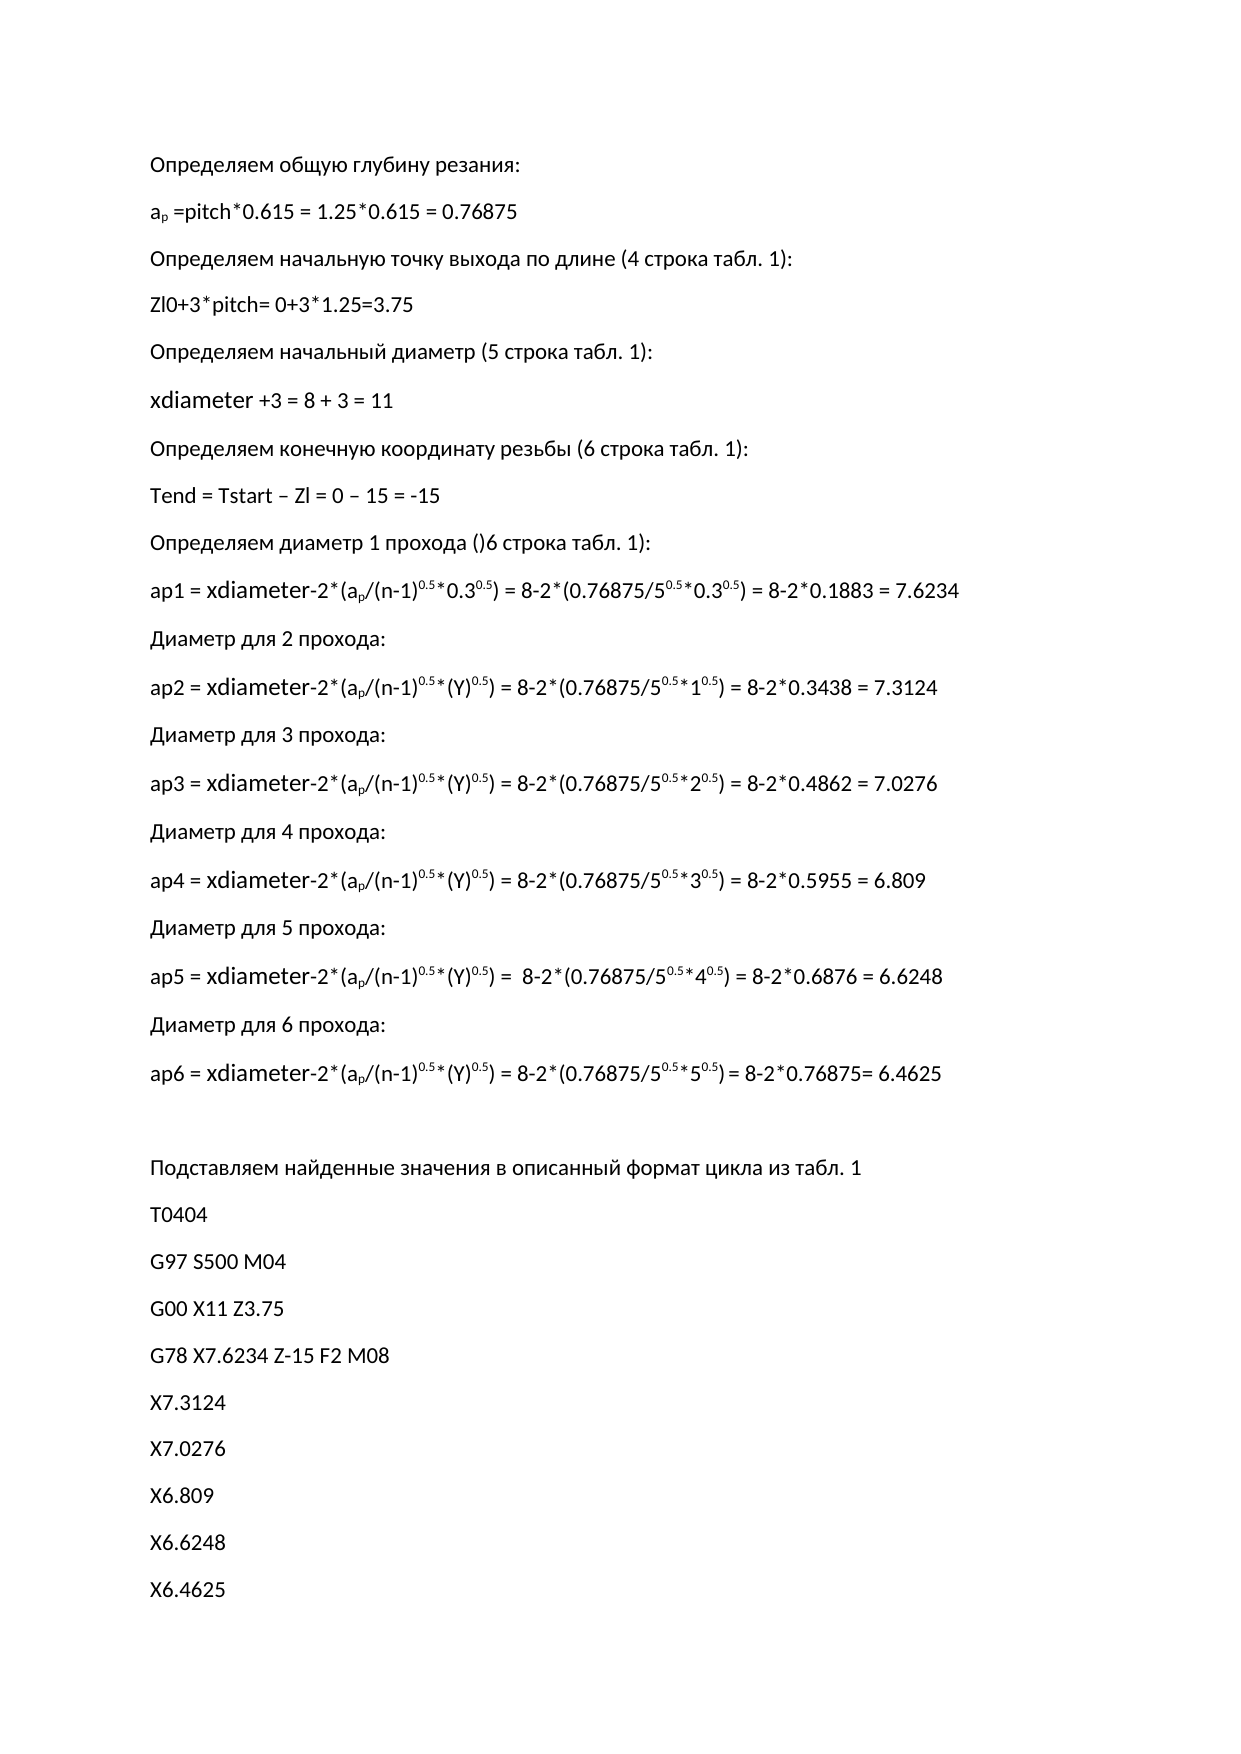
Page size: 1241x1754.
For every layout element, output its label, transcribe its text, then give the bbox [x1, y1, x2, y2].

text X6.6248 [150, 1528, 1090, 1556]
text G00 X11 Z3.75 [150, 1294, 1090, 1322]
text G78 X7.6234 Z-15 F2 M08 [150, 1341, 1090, 1369]
text Подставляем найденные значения в описанный формат цикла из табл. 1 [150, 1153, 1090, 1181]
text Диаметр для 4 прохода: [150, 817, 1090, 845]
text X6.809 [150, 1481, 1090, 1509]
text Т0404 [150, 1200, 1090, 1228]
text xdiameter +3 = 8 + 3 = 11 [150, 384, 1090, 415]
text Определяем общую глубину резания: [150, 150, 1090, 178]
text G97 S500 M04 [150, 1247, 1090, 1275]
text ap4 = xdiameter-2*(ap/(n-1)0.5*(Y)0.5) = 8-2*(0.76875/50.5*30.5) = 8-2*0.5955 = 6.809 [150, 864, 1090, 894]
text Диаметр для 6 прохода: [150, 1010, 1090, 1038]
text Tend = Tstart – Zl = 0 – 15 = -15 [150, 481, 1090, 509]
text Диаметр для 2 прохода: [150, 624, 1090, 652]
text ap5 = xdiameter-2*(ap/(n-1)0.5*(Y)0.5) = 8-2*(0.76875/50.5*40.5) = 8-2*0.6876 = 6.6248 [150, 960, 1090, 991]
text ap =pitch*0.615 = 1.25*0.615 = 0.76875 [150, 197, 1090, 225]
text Диаметр для 3 прохода: [150, 721, 1090, 749]
text ap6 = xdiameter-2*(ap/(n-1)0.5*(Y)0.5) = 8-2*(0.76875/50.5*50.5) = 8-2*0.76875= 6.4625 [150, 1057, 1090, 1087]
text Определяем начальный диаметр (5 строка табл. 1): [150, 337, 1090, 366]
text Zl0+3*pitch= 0+3*1.25=3.75 [150, 291, 1090, 319]
text ap2 = xdiameter-2*(ap/(n-1)0.5*(Y)0.5) = 8-2*(0.76875/50.5*10.5) = 8-2*0.3438 = 7.3124 [150, 671, 1090, 702]
text Определяем диаметр 1 прохода ()6 строка табл. 1): [150, 528, 1090, 556]
text ap1 = xdiameter-2*(ap/(n-1)0.5*0.30.5) = 8-2*(0.76875/50.5*0.30.5) = 8-2*0.1883 = 7.6234 [150, 574, 1090, 605]
text X7.0276 [150, 1434, 1090, 1463]
text X7.3124 [150, 1388, 1090, 1416]
text ap3 = xdiameter-2*(ap/(n-1)0.5*(Y)0.5) = 8-2*(0.76875/50.5*20.5) = 8-2*0.4862 = 7.0276 [150, 767, 1090, 798]
text Определяем начальную точку выхода по длине (4 строка табл. 1): [150, 244, 1090, 272]
text Определяем конечную координату резьбы (6 строка табл. 1): [150, 434, 1090, 462]
text X6.4625 [150, 1575, 1090, 1603]
text Диаметр для 5 прохода: [150, 913, 1090, 942]
